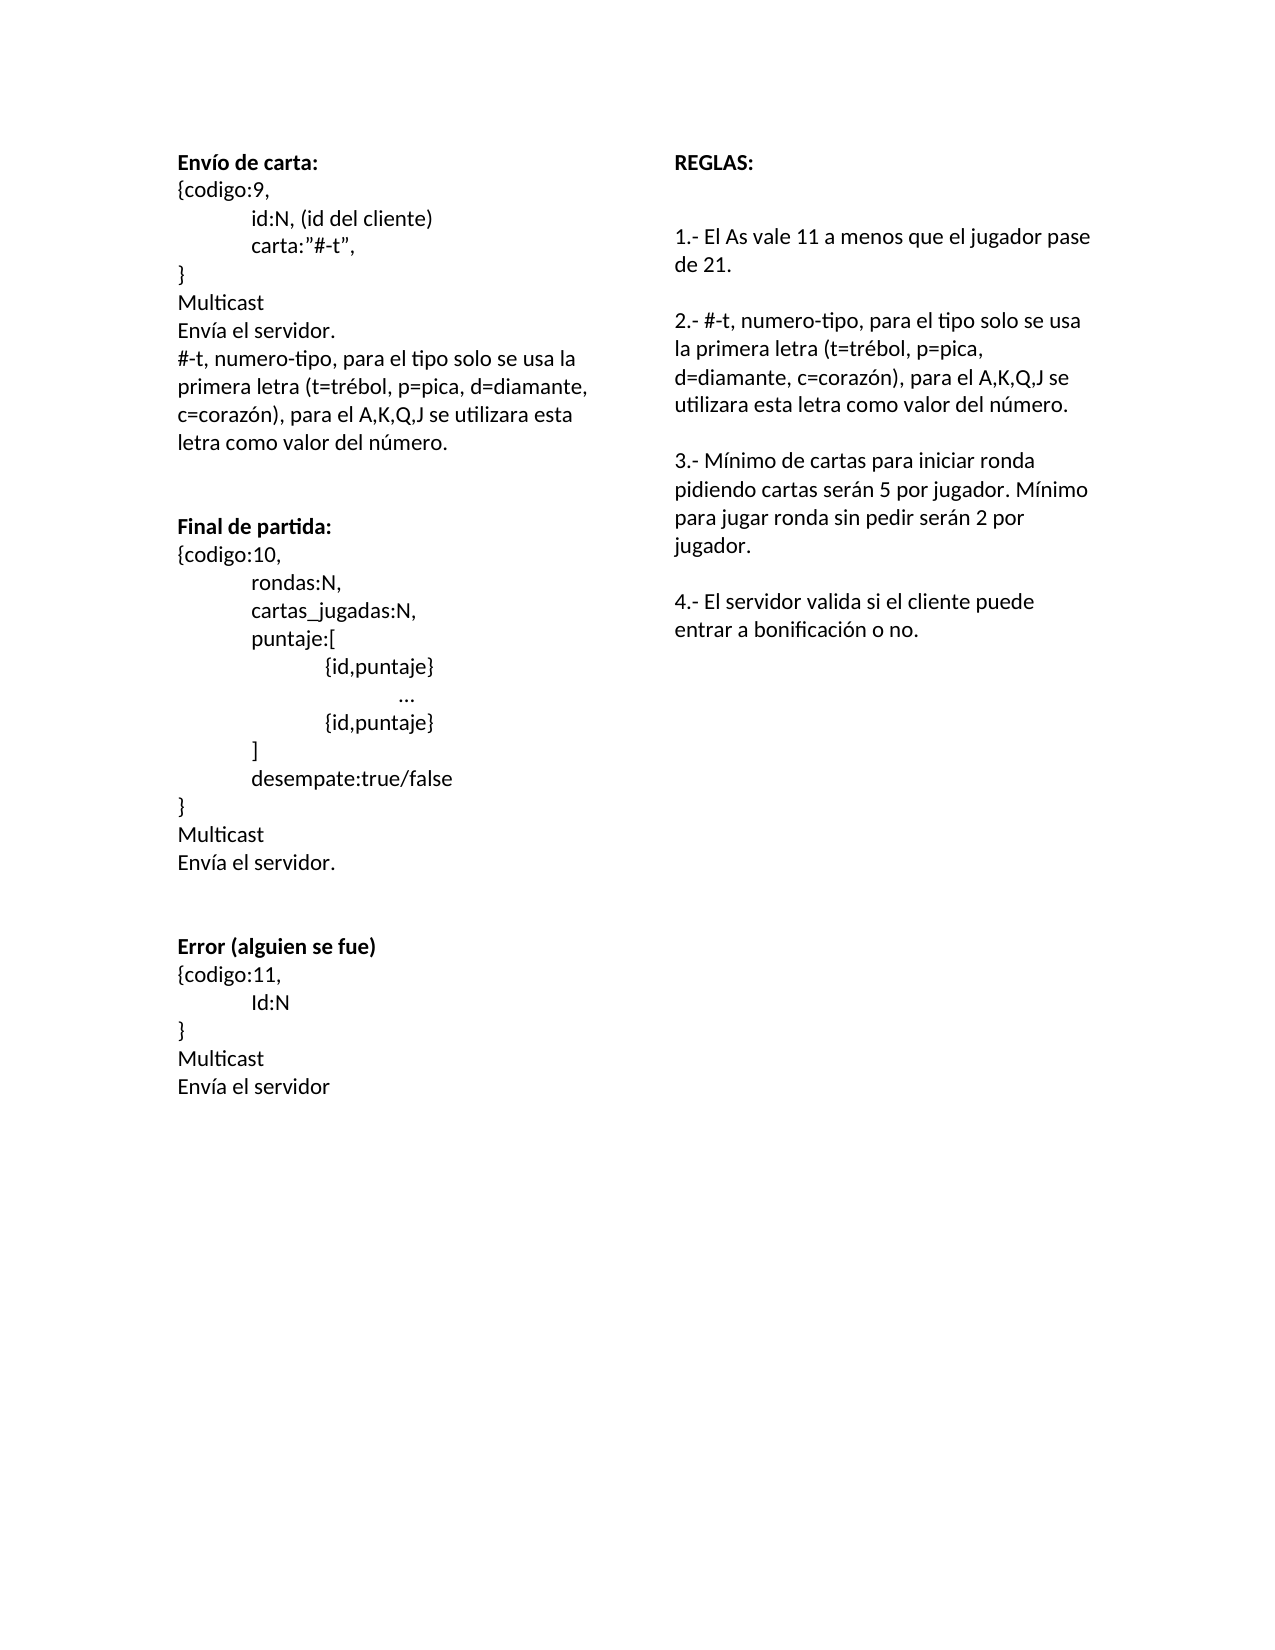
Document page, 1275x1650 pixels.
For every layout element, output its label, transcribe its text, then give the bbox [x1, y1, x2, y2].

text … [177, 680, 601, 708]
text {id,puntaje} [177, 652, 601, 680]
text Envía el servidor. [177, 316, 601, 344]
text {codigo:11, [177, 960, 601, 988]
text Error (alguien se fue) [177, 932, 601, 960]
text {codigo:9, [177, 176, 601, 204]
text 3.- Mínimo de cartas para iniciar ronda pidiendo cartas serán 5 por jugador. Mínimo para jugar ronda sin pedir serán 2 por jugador. [674, 447, 1098, 559]
text 2.- #-t, numero-tipo, para el tipo solo se usa [674, 307, 1098, 334]
text #-t, numero-tipo, para el tipo solo se usa la primera letra (t=trébol, p=pica, d=diamante, c=corazón), para el A,K,Q,J se utilizara esta letra como valor del número. [177, 344, 601, 456]
text {id,puntaje} [177, 708, 601, 736]
text desempate:true/false [177, 764, 601, 792]
text } [177, 1016, 601, 1044]
text Envío de carta: [177, 148, 601, 176]
text puntaje:[ [177, 624, 601, 652]
text Id:N [177, 988, 601, 1016]
text REGLAS: [674, 148, 1098, 176]
text la primera letra (t=trébol, p=pica, d=diamante, c=corazón), para el A,K,Q,J se utilizara esta letra como valor del número. [674, 334, 1098, 419]
text } [177, 260, 601, 288]
text 1.- El As vale 11 a menos que el jugador pase de 21. [674, 222, 1098, 278]
text Envía el servidor [177, 1072, 601, 1100]
text id:N, (id del cliente) [177, 204, 601, 232]
text cartas_jugadas:N, [177, 596, 601, 624]
text Final de partida: [177, 512, 601, 540]
text carta:”#-t”, [177, 232, 601, 260]
text ] [177, 736, 601, 764]
text } [177, 792, 601, 820]
text {codigo:10, [177, 540, 601, 568]
text Multicast [177, 1044, 601, 1072]
text Multicast [177, 288, 601, 316]
text Envía el servidor. [177, 848, 601, 876]
text Multicast [177, 820, 601, 848]
text 4.- El servidor valida si el cliente puede entrar a bonificación o no. [674, 587, 1098, 643]
text rondas:N, [177, 568, 601, 596]
